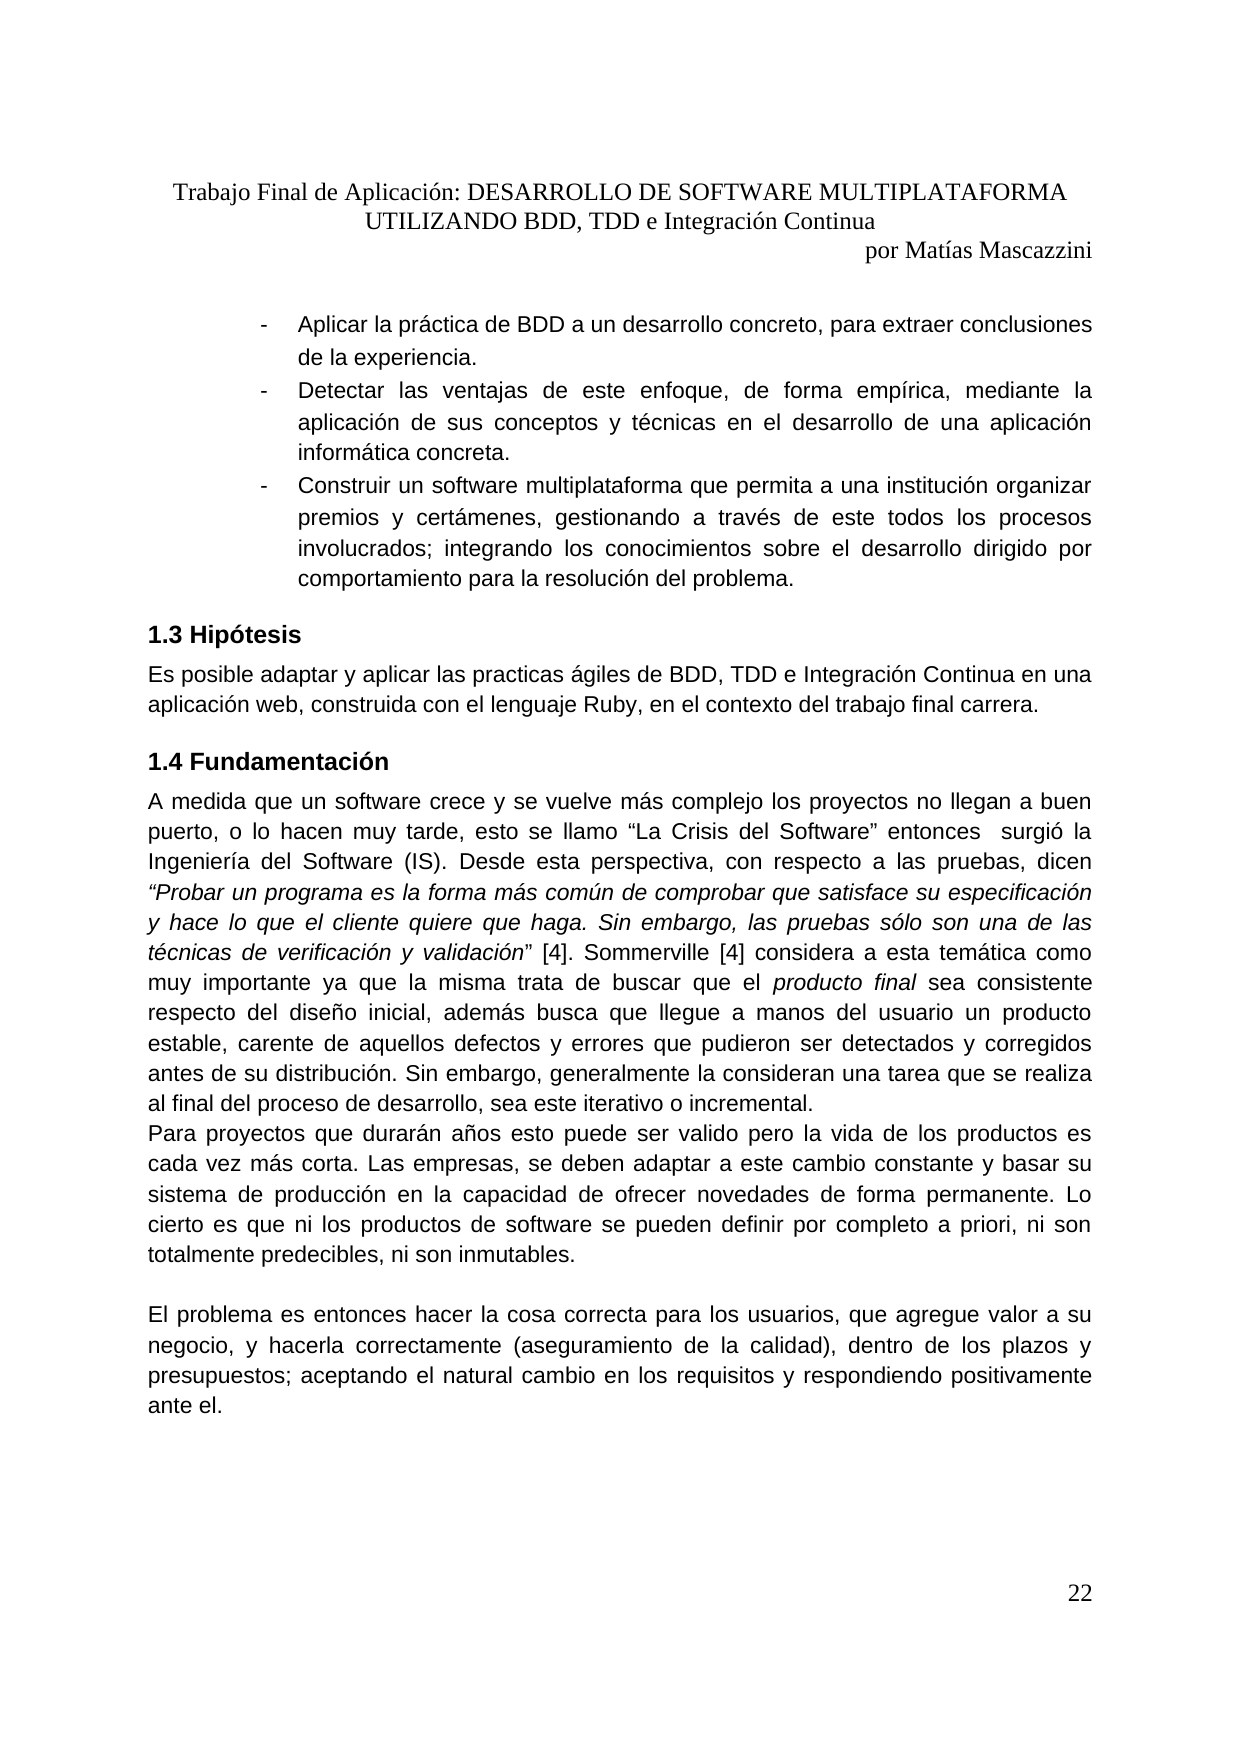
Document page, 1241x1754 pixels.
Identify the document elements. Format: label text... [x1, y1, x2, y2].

list Construir un software multiplataforma que permita a una institución organizar premios y certámenes, gestionando a través de este todos los procesos involucrados; integrando los conocimientos sobre el desarrollo dirigido por comportamiento para la resolución del problema. [260, 469, 1093, 591]
text Es posible adaptar y aplicar las practicas ágiles de BDD, TDD e Integración Continua en una aplicación web, construida con el lenguaje Ruby, en el contexto del trabajo final carrera. [148, 661, 1093, 718]
list 1.3 Hipótesis [148, 620, 1093, 649]
list 1.4 Fundamentación [148, 747, 1093, 775]
text A medida que un software crece y se vuelve más complejo los proyectos no llegan a buen puerto, o lo hacen muy tarde, esto se llamo “La Crisis del Software” entonces surgió la Ingeniería del Software (IS). Desde esta perspectiva, con respecto a las pruebas, dicen “Probar un programa es la forma más común de comprobar que satisface su especificación y hace lo que el cliente quiere que haga. Sin embargo, las pruebas sólo son una de las técnicas de verificación y validación” [4]. Sommerville [4] considera a esta temática como muy importante ya que la misma trata de buscar que el producto final sea consistente respecto del diseño inicial, además busca que llegue a manos del usuario un producto estable, carente de aquellos defectos y errores que pudieron ser detectados y corregidos antes de su distribución. Sin embargo, generalmente la consideran una tarea que se realiza al final del proceso de desarrollo, sea este iterativo o incremental. [148, 788, 1093, 1116]
list Aplicar la práctica de BDD a un desarrollo concreto, para extraer conclusiones de la experiencia. [260, 308, 1093, 370]
text El problema es entonces hacer la cosa correcta para los usuarios, que agregue valor a su negocio, y hacerla correctamente (aseguramiento de la calidad), dentro de los plazos y presupuestos; aceptando el natural cambio en los requisitos y respondiendo positivamente ante el. [148, 1301, 1093, 1418]
text Para proyectos que durarán años esto puede ser valido pero la vida de los productos es cada vez más corta. Las empresas, se deben adaptar a este cambio constante y basar su sistema de producción en la capacidad de ofrecer novedades de forma permanente. Lo cierto es que ni los productos de software se pueden definir por completo a priori, ni son totalmente predecibles, ni son inmutables. [148, 1120, 1093, 1267]
list Detectar las ventajas de este enfoque, de forma empírica, mediante la aplicación de sus conceptos y técnicas en el desarrollo de una aplicación informática concreta. [260, 374, 1093, 465]
